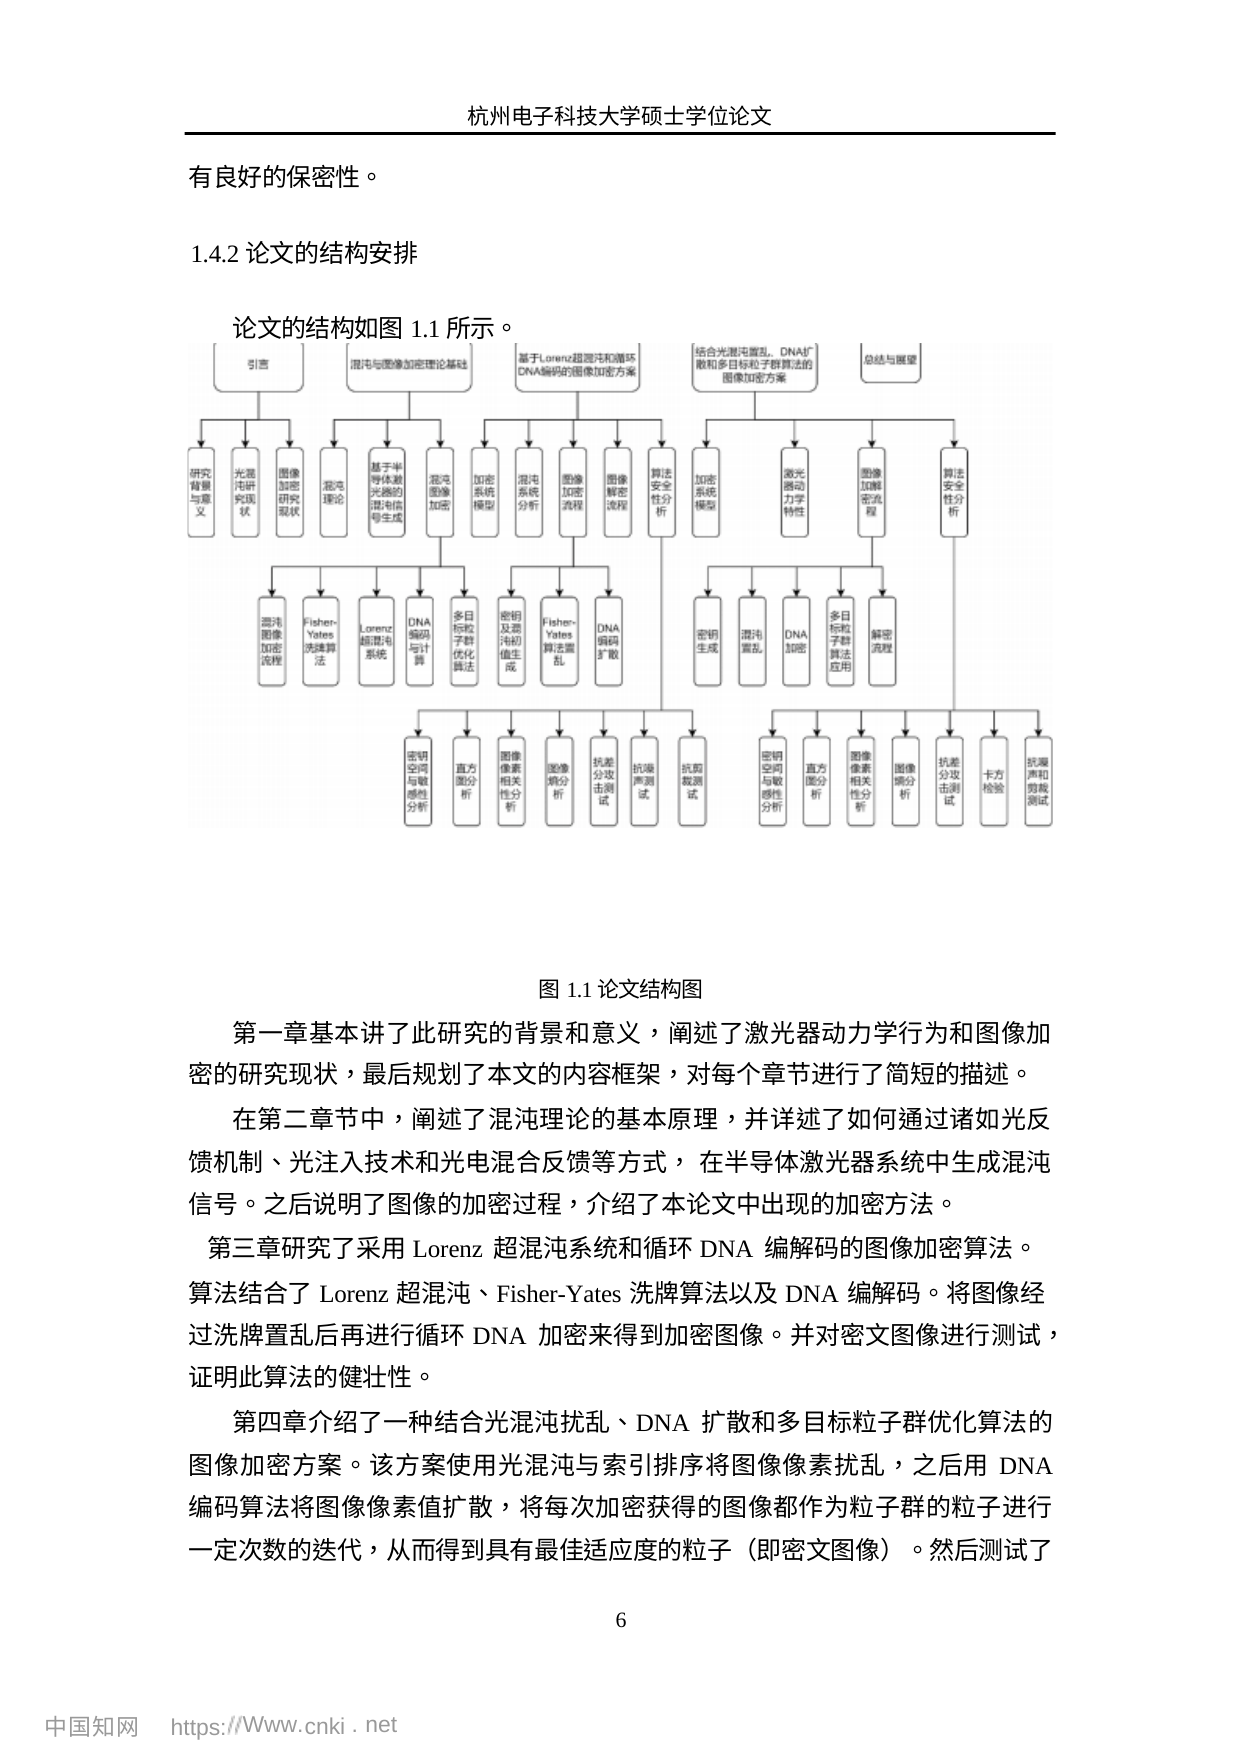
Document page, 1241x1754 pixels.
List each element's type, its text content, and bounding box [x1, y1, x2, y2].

text 算法结合了 Lorenz 超混沌、Fisher-Yates 洗牌算法以及 DNA 编解码。将图像经 过洗牌置乱后再进行循环 DNA 加密来得到加密图像。并对密文图像进行测试， 证明此算法的健壮性。 [188, 1275, 1072, 1394]
text 6 [615, 1612, 1072, 1631]
text 中国知网 https:Www.cnki . net [44, 1717, 1072, 1738]
text 论文的结构如图 1.1 所示。 [232, 312, 1072, 343]
text 图 1.1 论文结构图 [539, 975, 1072, 1003]
text 1.4.2 论文的结构安排 [190, 237, 1072, 268]
text 有良好的保密性。 [188, 162, 1072, 193]
text 第一章基本讲了此研究的背景和意义，阐述了激光器动力学行为和图像加 密的研究现状，最后规划了本文的内容框架，对每个章节进行了简短的描述。 [188, 1015, 1053, 1091]
picture [187, 343, 1053, 828]
text 第三章研究了采用 Lorenz 超混沌系统和循环 DNA 编解码的图像加密算法。 [207, 1232, 1072, 1263]
text 在第二章节中，阐述了混沌理论的基本原理，并详述了如何通过诸如光反 馈机制、光注入技术和光电混合反馈等方式， 在半导体激光器系统中生成混沌 信号。之后说明了图像的加密过程，介绍了本论文中出现的加密方法。 [188, 1102, 1053, 1220]
picture [227, 1715, 243, 1735]
text 第四章介绍了一种结合光混沌扰乱、DNA 扩散和多目标粒子群优化算法的 图像加密方案。该方案使用光混沌与索引排序将图像像素扰乱，之后用 DNA 编码算法将图像像素值扩散，将每次加密获得的图像都作为粒子群的粒子进行 一定次数的迭代，从而得到具有最佳适应度的粒子（即密文图像）。然后测试了 [189, 1405, 1053, 1567]
